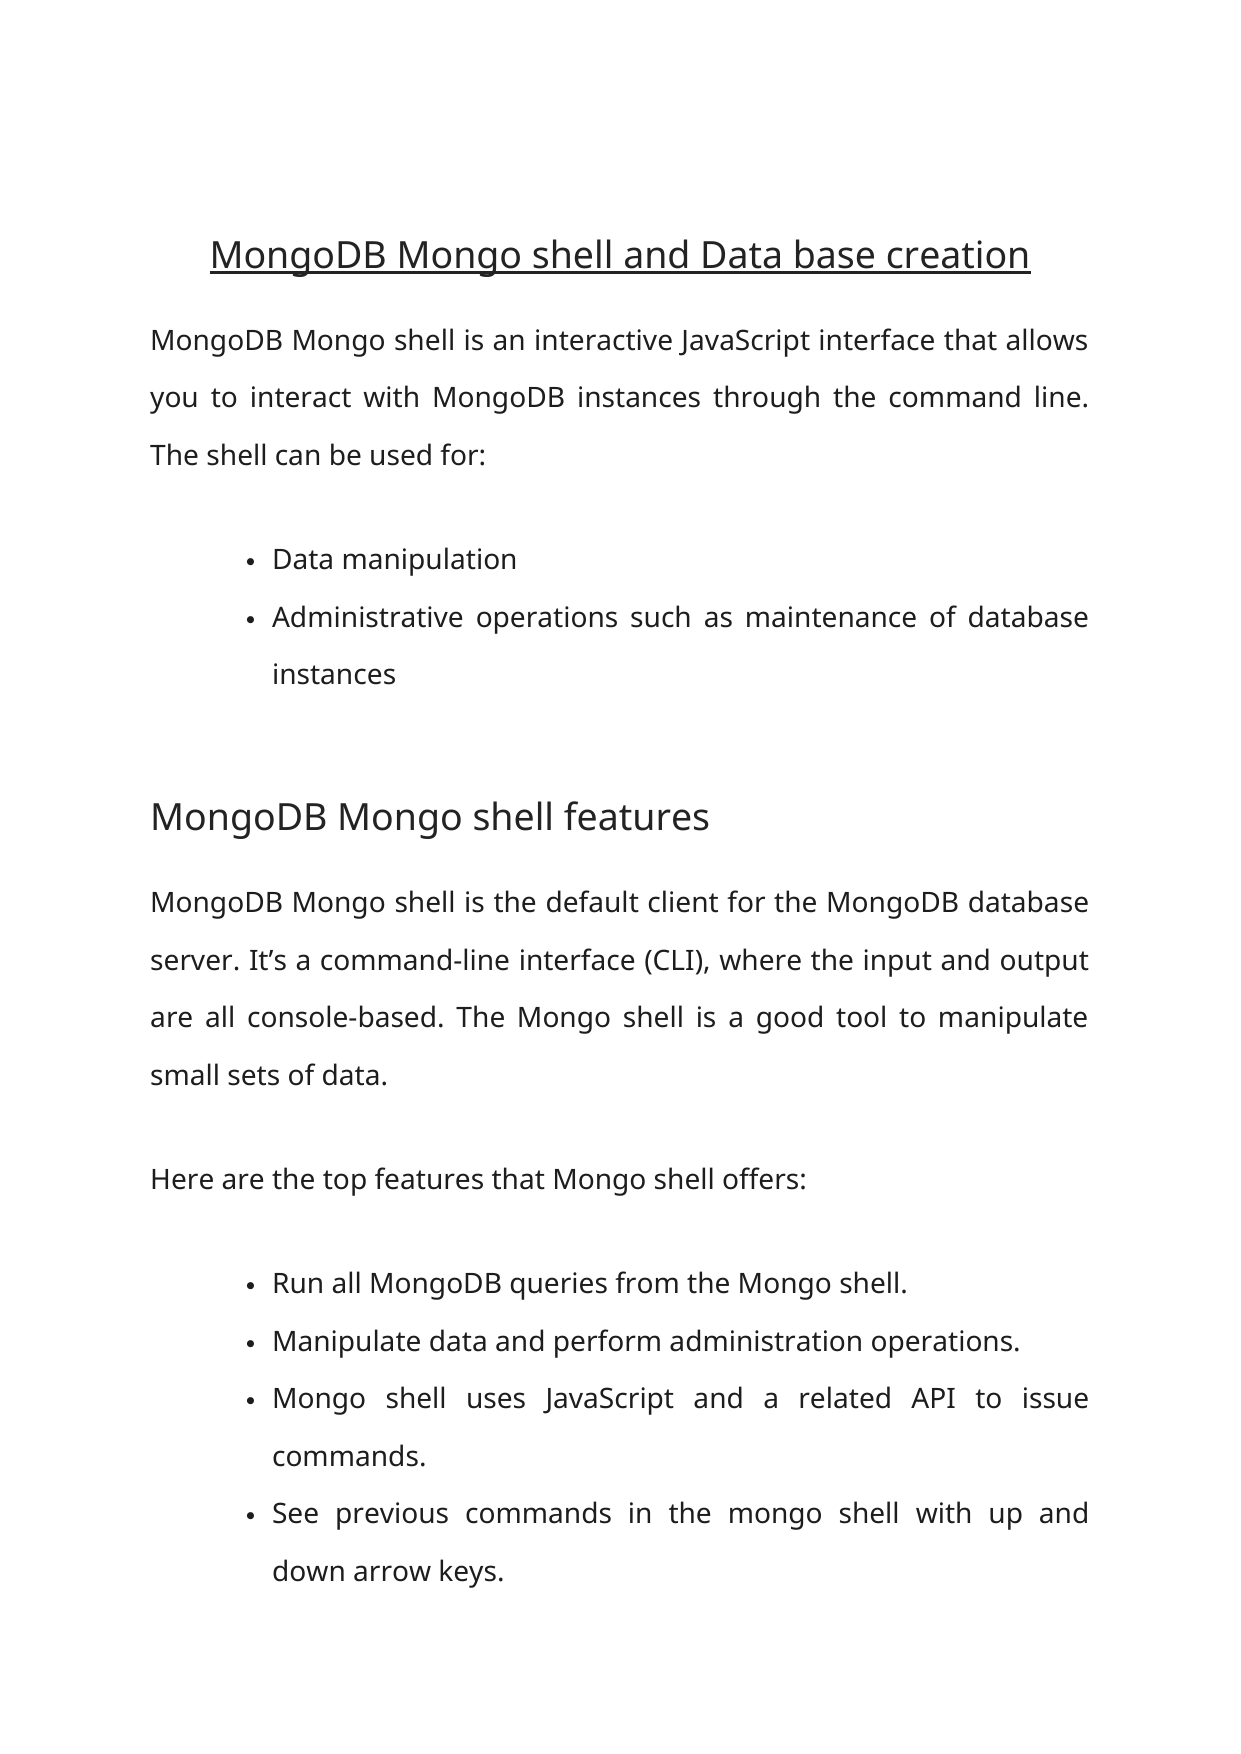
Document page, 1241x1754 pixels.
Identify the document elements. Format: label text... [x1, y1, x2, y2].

list See previous commands in the mongo shell with up and down arrow keys. [247, 1494, 1090, 1589]
list Mongo shell uses JavaScript and a related API to issue commands. [247, 1379, 1090, 1474]
text MongoDB Mongo shell is the default client for the MongoDB database server. It’s a command-line interface (CLI), where the input and output are all console-based. The Mongo shell is a good tool to manipulate small sets of data. [150, 882, 1090, 1093]
list Administrative operations such as maintenance of database instances [247, 597, 1090, 693]
subtitle MongoDB Mongo shell and Data base creation [150, 228, 1090, 279]
subtitle MongoDB Mongo shell features [150, 790, 1090, 841]
text Here are the top features that Mongo shell offers: [150, 1159, 1090, 1198]
list Data manipulation [247, 540, 1090, 578]
text MongoDB Mongo shell is an interactive JavaScript interface that allows you to interact with MongoDB instances through the command line. The shell can be used for: [150, 320, 1090, 474]
list Manipulate data and perform administration operations. [247, 1321, 1090, 1359]
list Run all MongoDB queries from the Mongo shell. [247, 1264, 1090, 1302]
